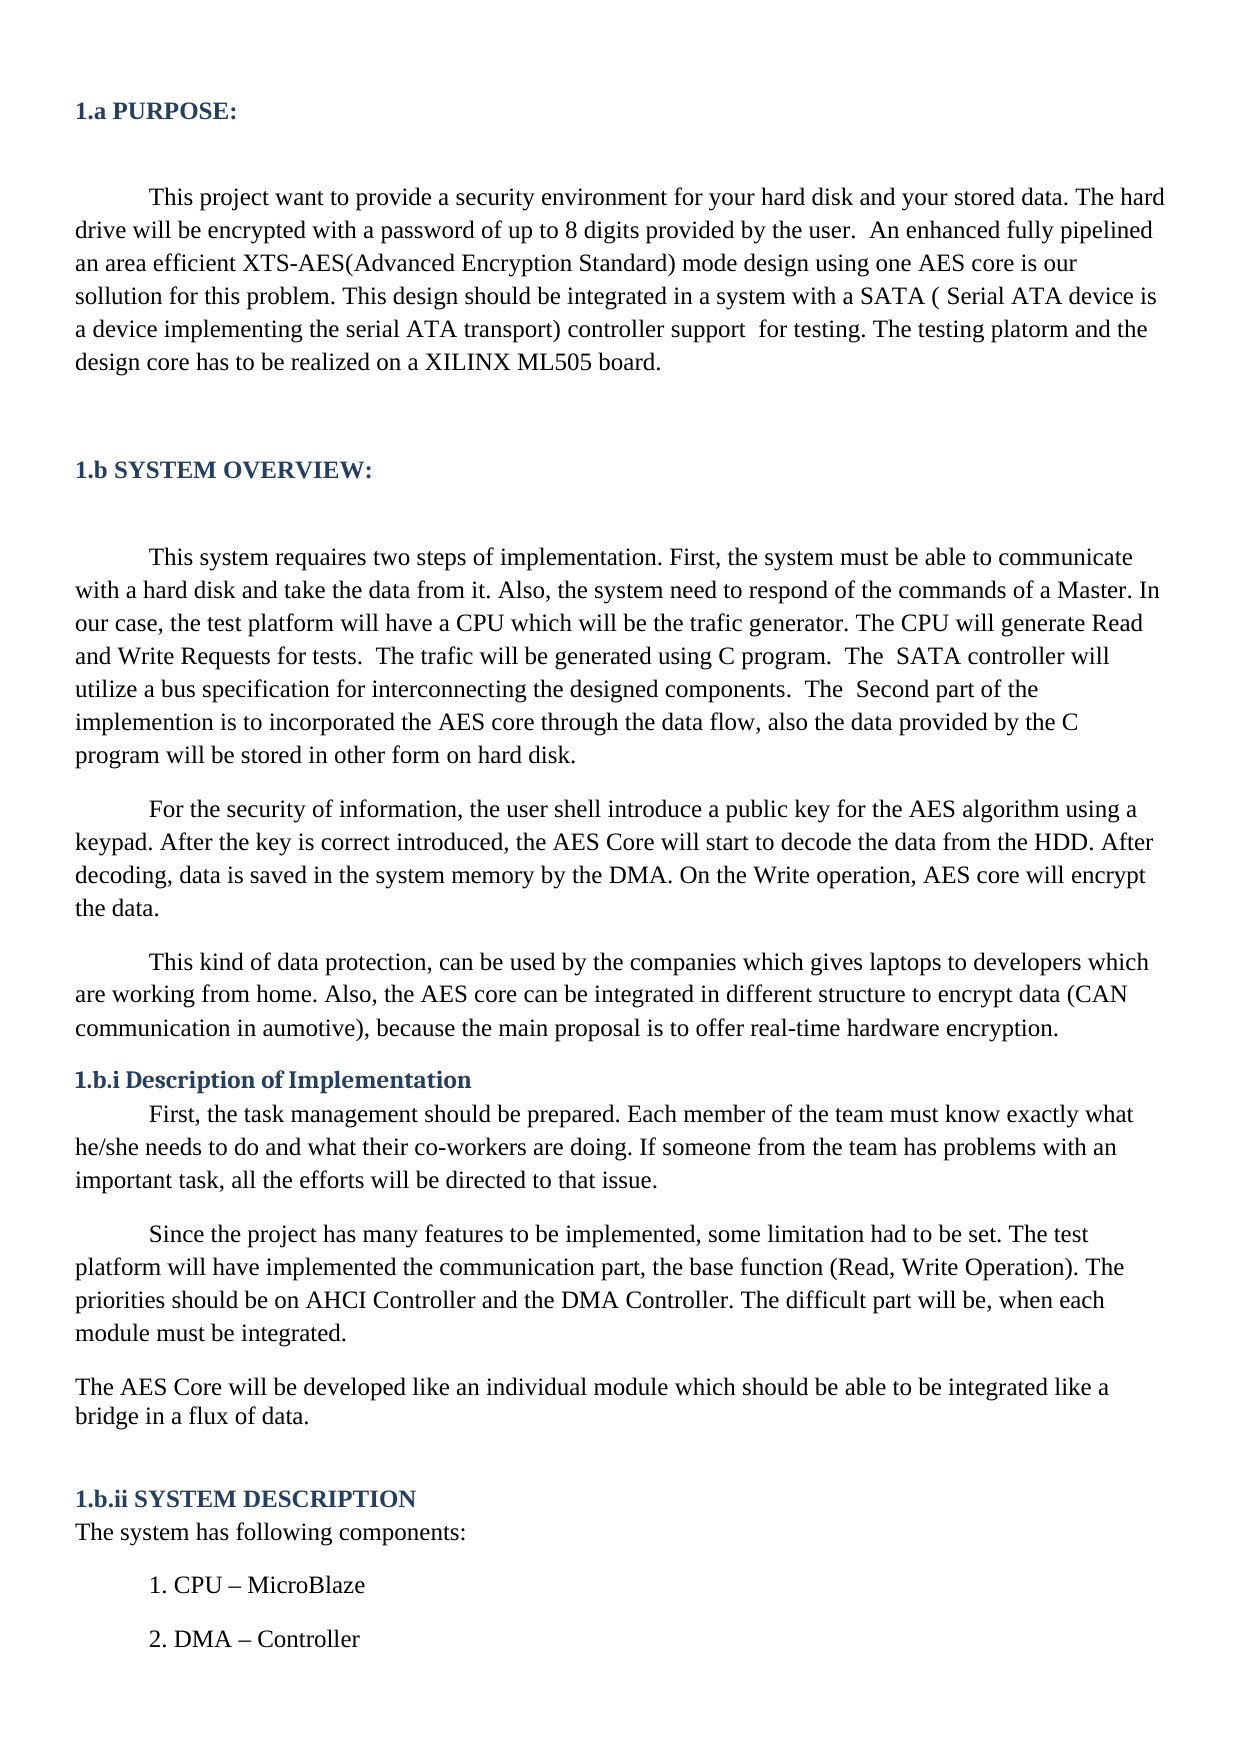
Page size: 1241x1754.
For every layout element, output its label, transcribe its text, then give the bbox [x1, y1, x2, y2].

text First, the task management should be prepared. Each member of the team must know exactly what he/she needs to do and what their co-workers are doing. If someone from the team has problems with an important task, all the efforts will be directed to that issue. [75, 1099, 1165, 1194]
list This project want to provide a security environment for your hard disk and your stored data. The hard drive will be encrypted with a password of up to 8 digits provided by the user. An enhanced fully pipelined an area efficient XTS-AES(Advanced Encryption Standard) mode design using one AES core is our sollution for this problem. This design should be integrated in a system with a SATA ( Serial ATA device is a device implementing the serial ATA transport) controller support for testing. The testing platorm and the design core has to be realized on a XILINX ML505 board. [75, 182, 1165, 376]
subtitle 1.b SYSTEM OVERVIEW: [75, 455, 1165, 483]
subtitle 1.b.ii SYSTEM DESCRIPTION [75, 1484, 1165, 1512]
text This system requaires two steps of implementation. First, the system must be able to communicate with a hard disk and take the data from it. Also, the system need to respond of the commands of a Master. In our case, the test platform will have a CPU which will be the trafic generator. The CPU will generate Read and Write Requests for tests. The trafic will be generated using C program. The SATA controller will utilize a bus specification for interconnecting the designed components. The Second part of the implemention is to incorporated the AES core through the data flow, also the data provided by the C program will be stored in other form on hard disk. [75, 542, 1165, 768]
text 2. DMA – Controller [75, 1624, 1165, 1653]
text The AES Core will be developed like an individual module which should be able to be integrated like a bridge in a flux of data. [75, 1372, 1165, 1430]
text For the security of information, the user shell introduce a public key for the AES algorithm using a keypad. After the key is correct introduced, the AES Core will start to decode the data from the HDD. After decoding, data is saved in the system memory by the DMA. On the Write operation, AES core will encrypt the data. [75, 794, 1165, 921]
subtitle 1.b.i Description of Implementation [75, 1066, 1165, 1095]
text 1. CPU – MicroBlaze [75, 1571, 1165, 1599]
text This kind of data protection, can be used by the companies which gives laptops to developers which are working from home. Also, the AES core can be integrated in different structure to encrypt data (CAN communication in aumotive), because the main proposal is to offer real-time hardware encryption. [75, 947, 1165, 1041]
text The system has following components: [75, 1517, 1165, 1545]
subtitle 1.a PURPOSE: [75, 96, 1165, 124]
text Since the project has many features to be implemented, some limitation had to be set. The test platform will have implemented the communication part, the base function (Read, Write Operation). The priorities should be on AHCI Controller and the DMA Controller. The difficult part will be, when each module must be integrated. [75, 1219, 1165, 1347]
